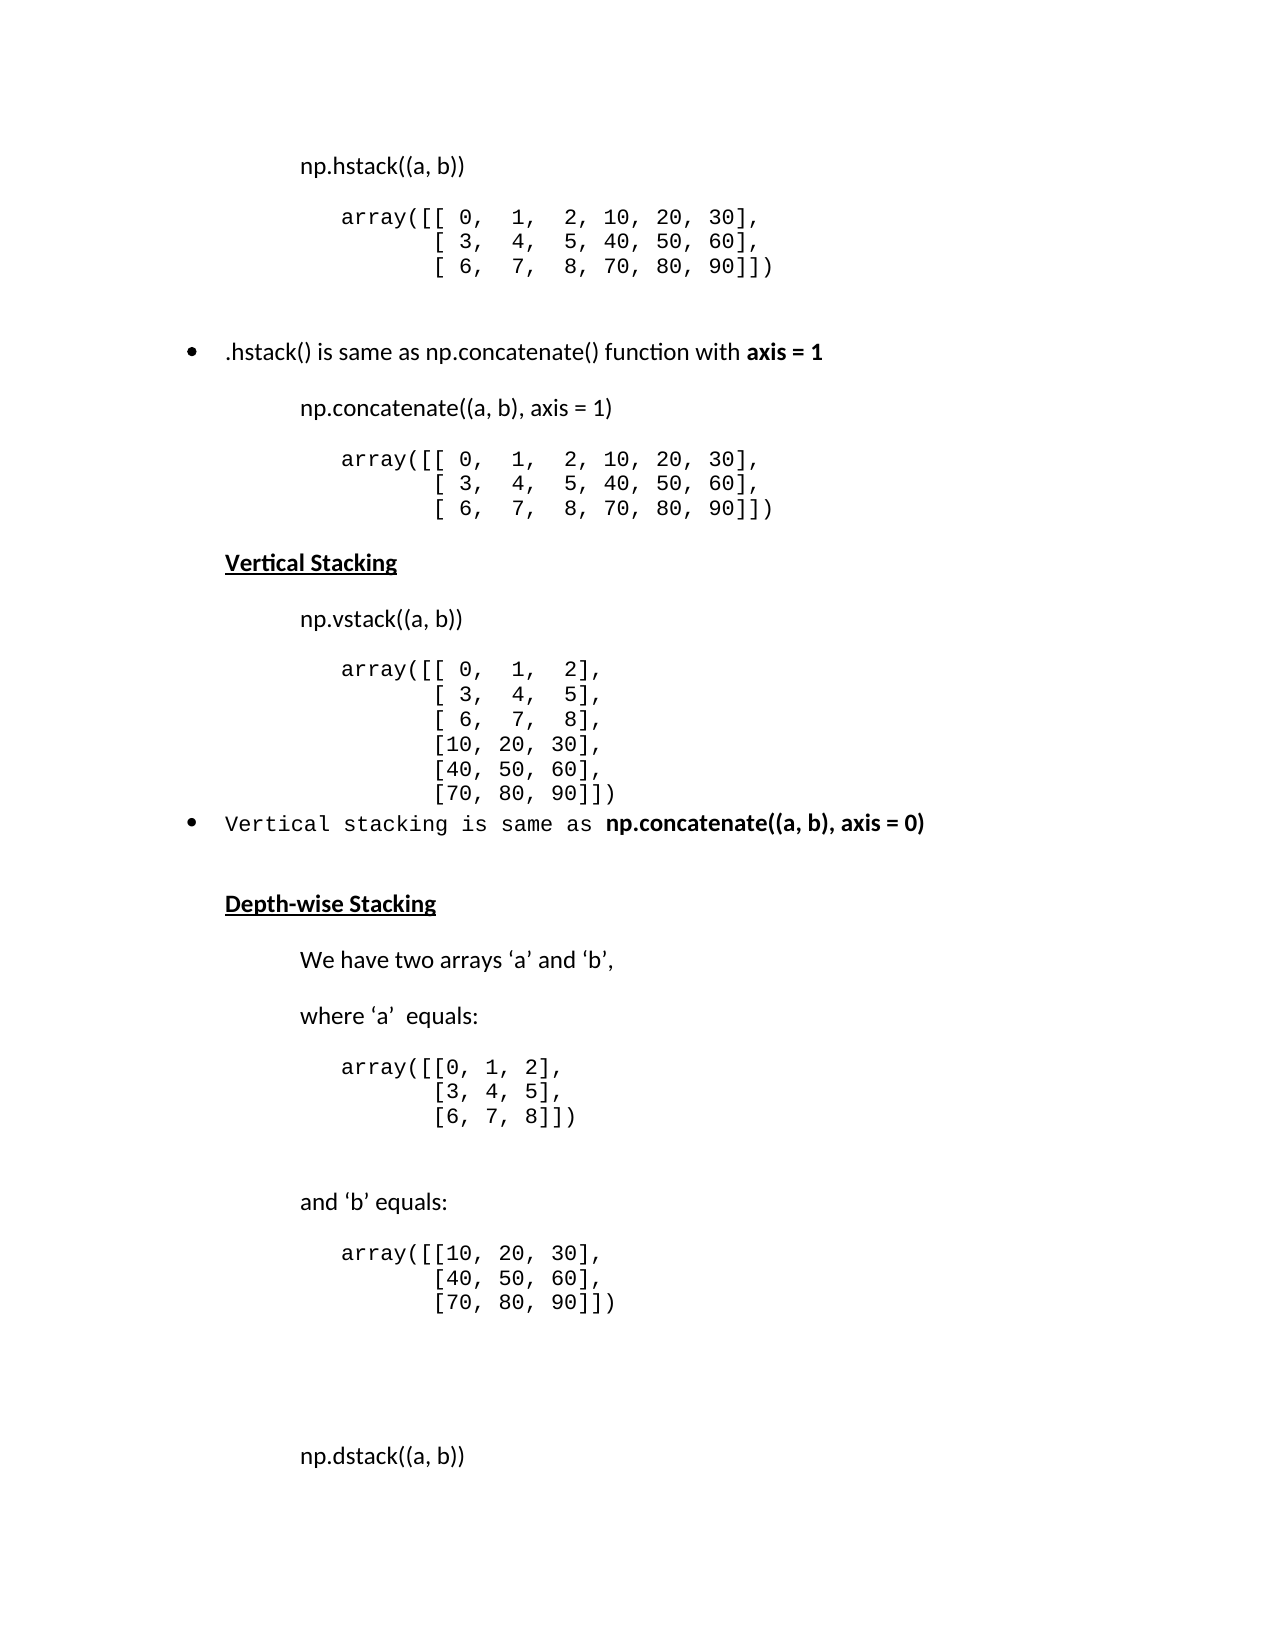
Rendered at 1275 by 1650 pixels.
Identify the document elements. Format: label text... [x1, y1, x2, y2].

text [ 6, 7, 8, 70, 80, 90]]) [341, 497, 1125, 522]
text array([[ 0, 1, 2], [341, 658, 1125, 683]
text [40, 50, 60], [341, 1267, 1125, 1291]
text We have two arrays ‘a’ and ‘b’, [300, 944, 1125, 975]
text array([[0, 1, 2], [341, 1056, 1125, 1081]
text [6, 7, 8]]) [341, 1105, 1125, 1130]
text [ 3, 4, 5], [341, 683, 1125, 708]
text [70, 80, 90]]) [341, 782, 1125, 807]
text np.vstack((a, b)) [300, 603, 1125, 633]
text np.concatenate((a, b), axis = 1) [300, 392, 1125, 422]
text np.dstack((a, b)) [300, 1440, 1125, 1471]
text [ 3, 4, 5, 40, 50, 60], [341, 231, 1125, 255]
text array([[ 0, 1, 2, 10, 20, 30], [341, 206, 1125, 231]
text [ 3, 4, 5, 40, 50, 60], [341, 472, 1125, 497]
text array([[10, 20, 30], [341, 1242, 1125, 1267]
list Vertical stacking is same as np.concatenate((a, b), axis = 0) [187, 807, 1125, 838]
text [ 6, 7, 8, 70, 80, 90]]) [341, 255, 1125, 280]
text [ 6, 7, 8], [341, 708, 1125, 733]
text [40, 50, 60], [341, 758, 1125, 782]
text [3, 4, 5], [341, 1081, 1125, 1105]
text where ‘a’ equals: [300, 1000, 1125, 1031]
text Depth-wise Stacking [225, 888, 1125, 919]
text [10, 20, 30], [341, 733, 1125, 758]
text array([[ 0, 1, 2, 10, 20, 30], [341, 448, 1125, 472]
text [70, 80, 90]]) [341, 1291, 1125, 1316]
text np.hstack((a, b)) [300, 150, 1125, 181]
text Vertical Stacking [225, 547, 1125, 577]
list .hstack() is same as np.concatenate() function with axis = 1 [187, 336, 1125, 367]
text and ‘b’ equals: [300, 1186, 1125, 1217]
